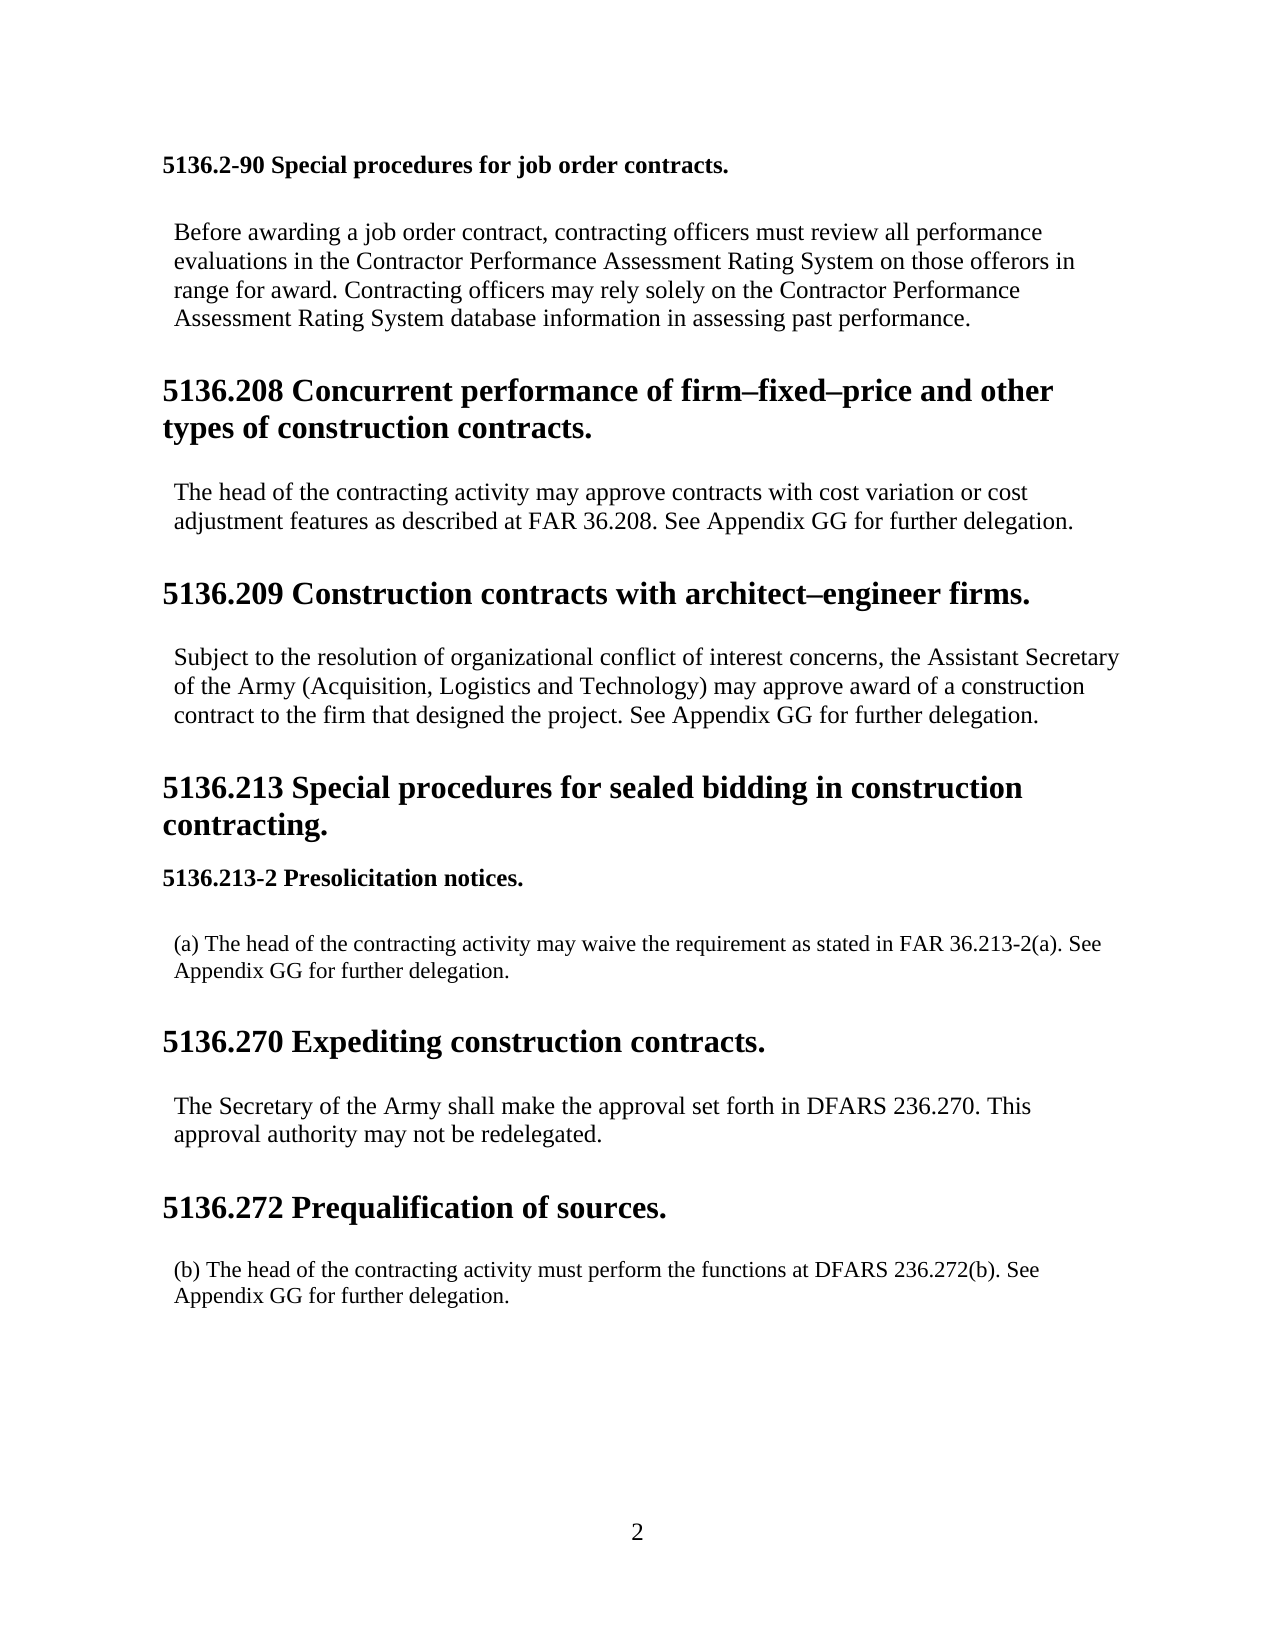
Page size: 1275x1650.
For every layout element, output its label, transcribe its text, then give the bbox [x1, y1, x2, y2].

text Before awarding a job order contract, contracting officers must review all performance evaluations in the Contractor Performance Assessment Rating System on those offerors in range for award. Contracting officers may rely solely on the Contractor Performance Assessment Rating System database information in assessing past performance. [163, 207, 1135, 343]
text The Secretary of the Army shall make the approval set forth in DFARS 236.270. This approval authority may not be redelegated. [163, 1080, 1135, 1159]
text Subject to the resolution of organizational conflict of interest concerns, the Assistant Secretary of the Army (Acquisition, Logistics and Technology) may approve award of a construction contract to the firm that designed the project. See Appendix GG for further delegation. [163, 632, 1135, 739]
subtitle 5136.208 Concurrent performance of firm–fixed–price and other types of construction contracts. [162, 372, 1125, 446]
text The head of the contracting activity may approve contracts with cost variation or cost adjustment features as described at FAR 36.208. See Appendix GG for further delegation. [163, 467, 1135, 545]
subtitle 5136.209 Construction contracts with architect–engineer firms. [162, 574, 1125, 611]
subtitle 5136.213-2 Presolicitation notices. [162, 863, 1125, 892]
subtitle 5136.213 Special procedures for sealed bidding in construction contracting. [162, 768, 1125, 842]
subtitle 5136.270 Expediting construction contracts. [162, 1023, 1125, 1060]
subtitle 5136.272 Prequalification of sources. [162, 1188, 1125, 1225]
text (b) The head of the contracting activity must perform the functions at DFARS 236.272(b). See Appendix GG for further delegation. [163, 1246, 1135, 1319]
subtitle 5136.2-90 Special procedures for job order contracts. [162, 150, 1125, 179]
text (a) The head of the contracting activity may waive the requirement as stated in FAR 36.213-2(a). See Appendix GG for further delegation. [163, 920, 1135, 993]
